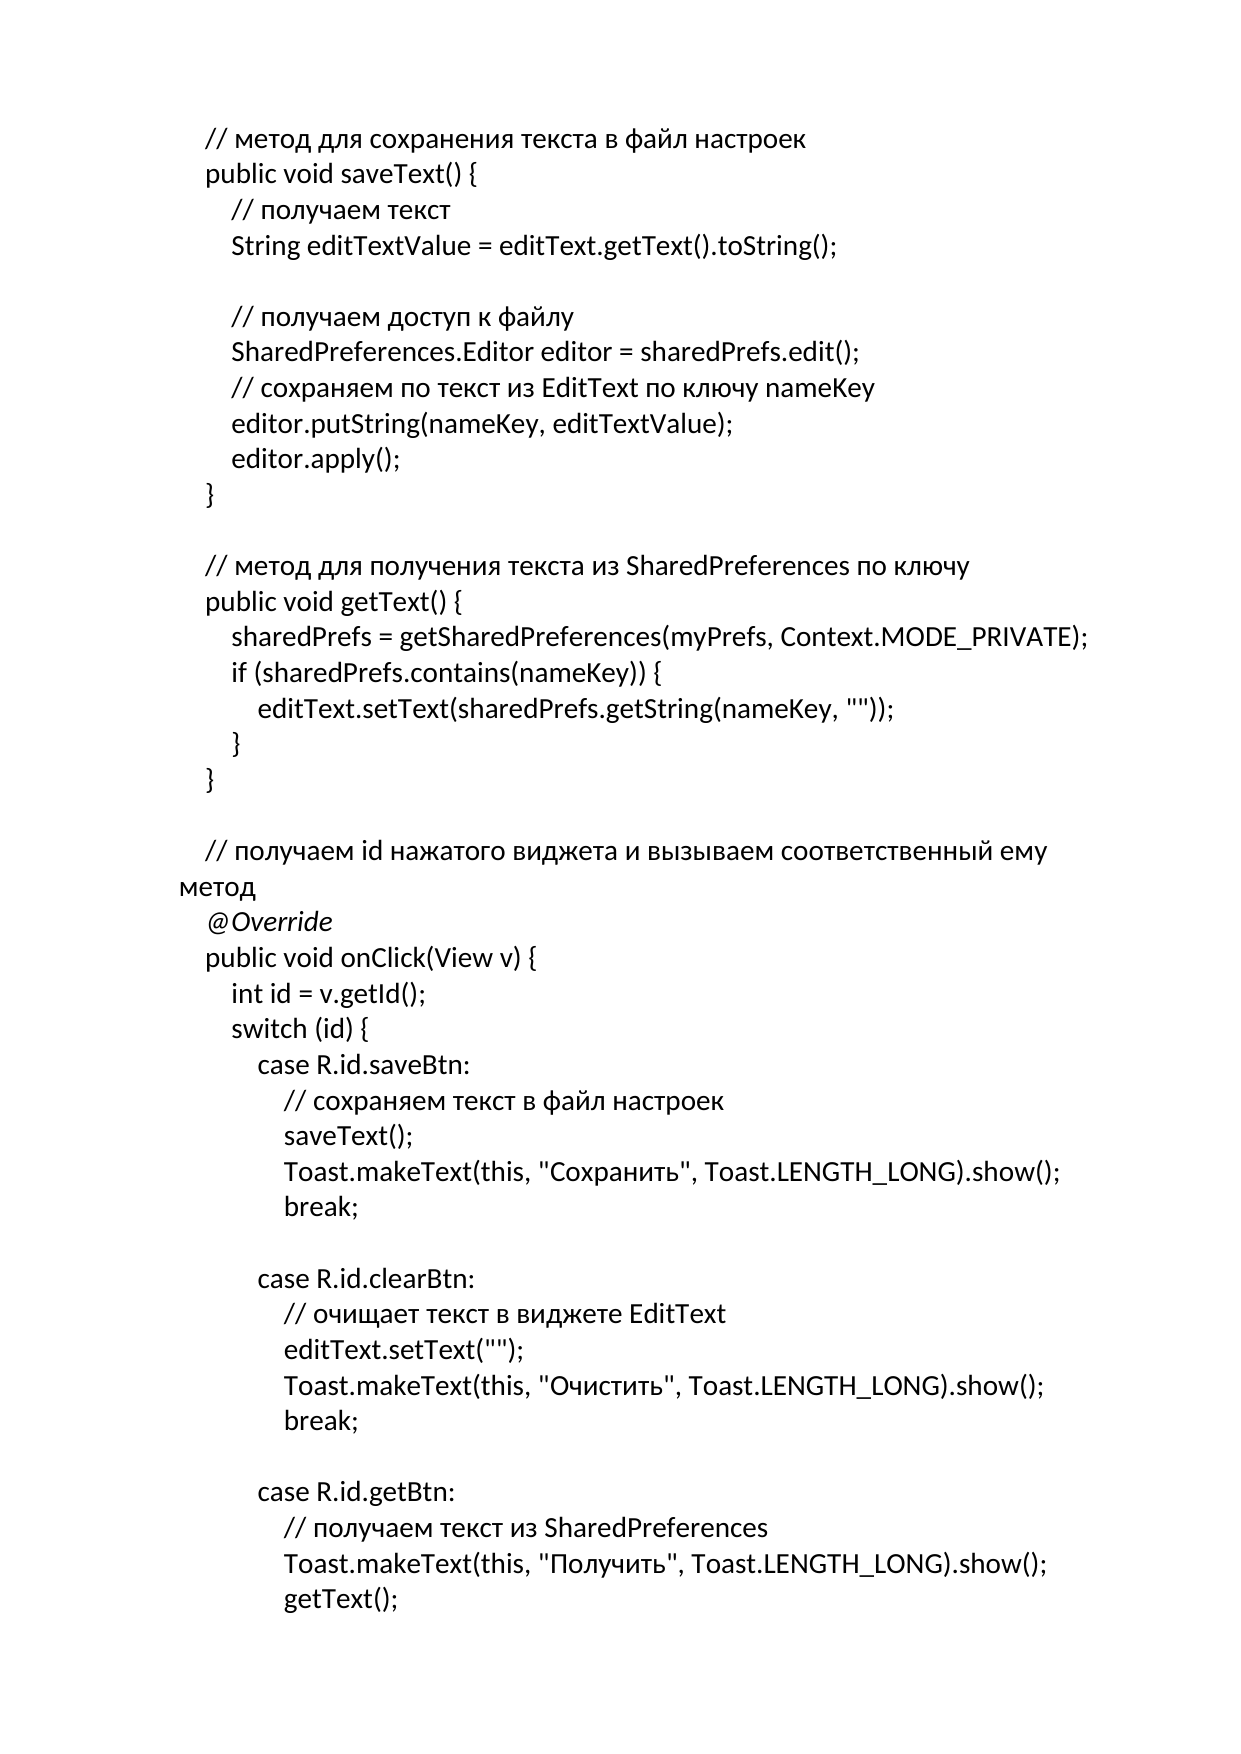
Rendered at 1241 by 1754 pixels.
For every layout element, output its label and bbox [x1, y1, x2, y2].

table_header [177, 118, 1115, 1617]
